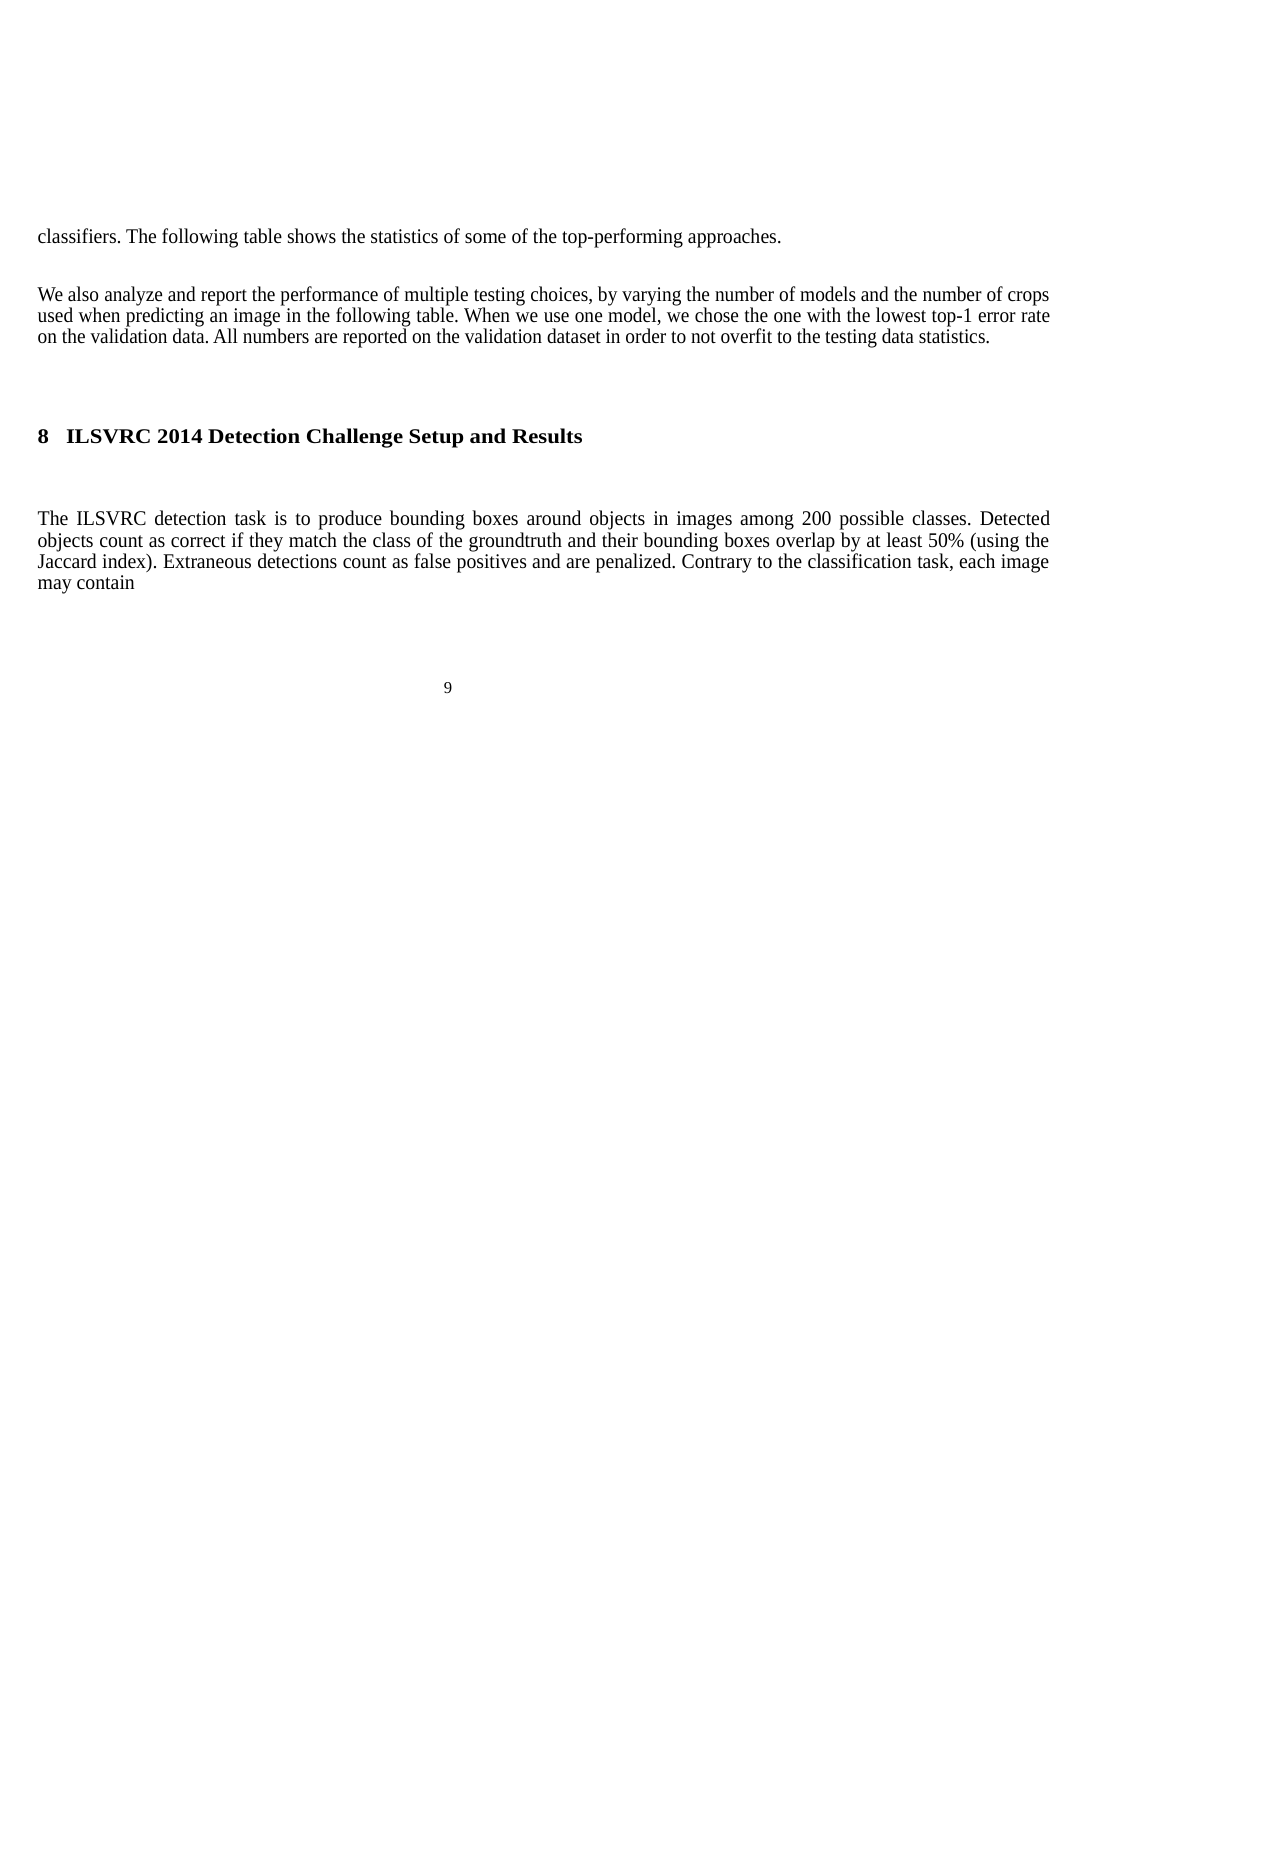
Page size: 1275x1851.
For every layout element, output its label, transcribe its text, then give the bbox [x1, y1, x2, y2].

text 9 [444, 639, 644, 697]
text The ILSVRC detection task is to produce bounding boxes around objects in images among 200 possible classes. Detected objects count as correct if they match the class of the groundtruth and their bounding boxes overlap by at least 50% (using the Jaccard index). Extraneous detections count as false positives and are penalized. Contrary to the classification task, each image may contain [37, 479, 1052, 594]
text We also analyze and report the performance of multiple testing choices, by varying the number of models and the number of crops used when predicting an image in the following table. When we use one model, we chose the one with the lowest top-1 error rate on the validation data. All numbers are reported on the validation dataset in order to not overfit to the testing data statistics. [37, 267, 1052, 348]
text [37, 209, 1052, 248]
text 8 ILSVRC 2014 Detection Challenge Setup and Results [37, 388, 831, 447]
